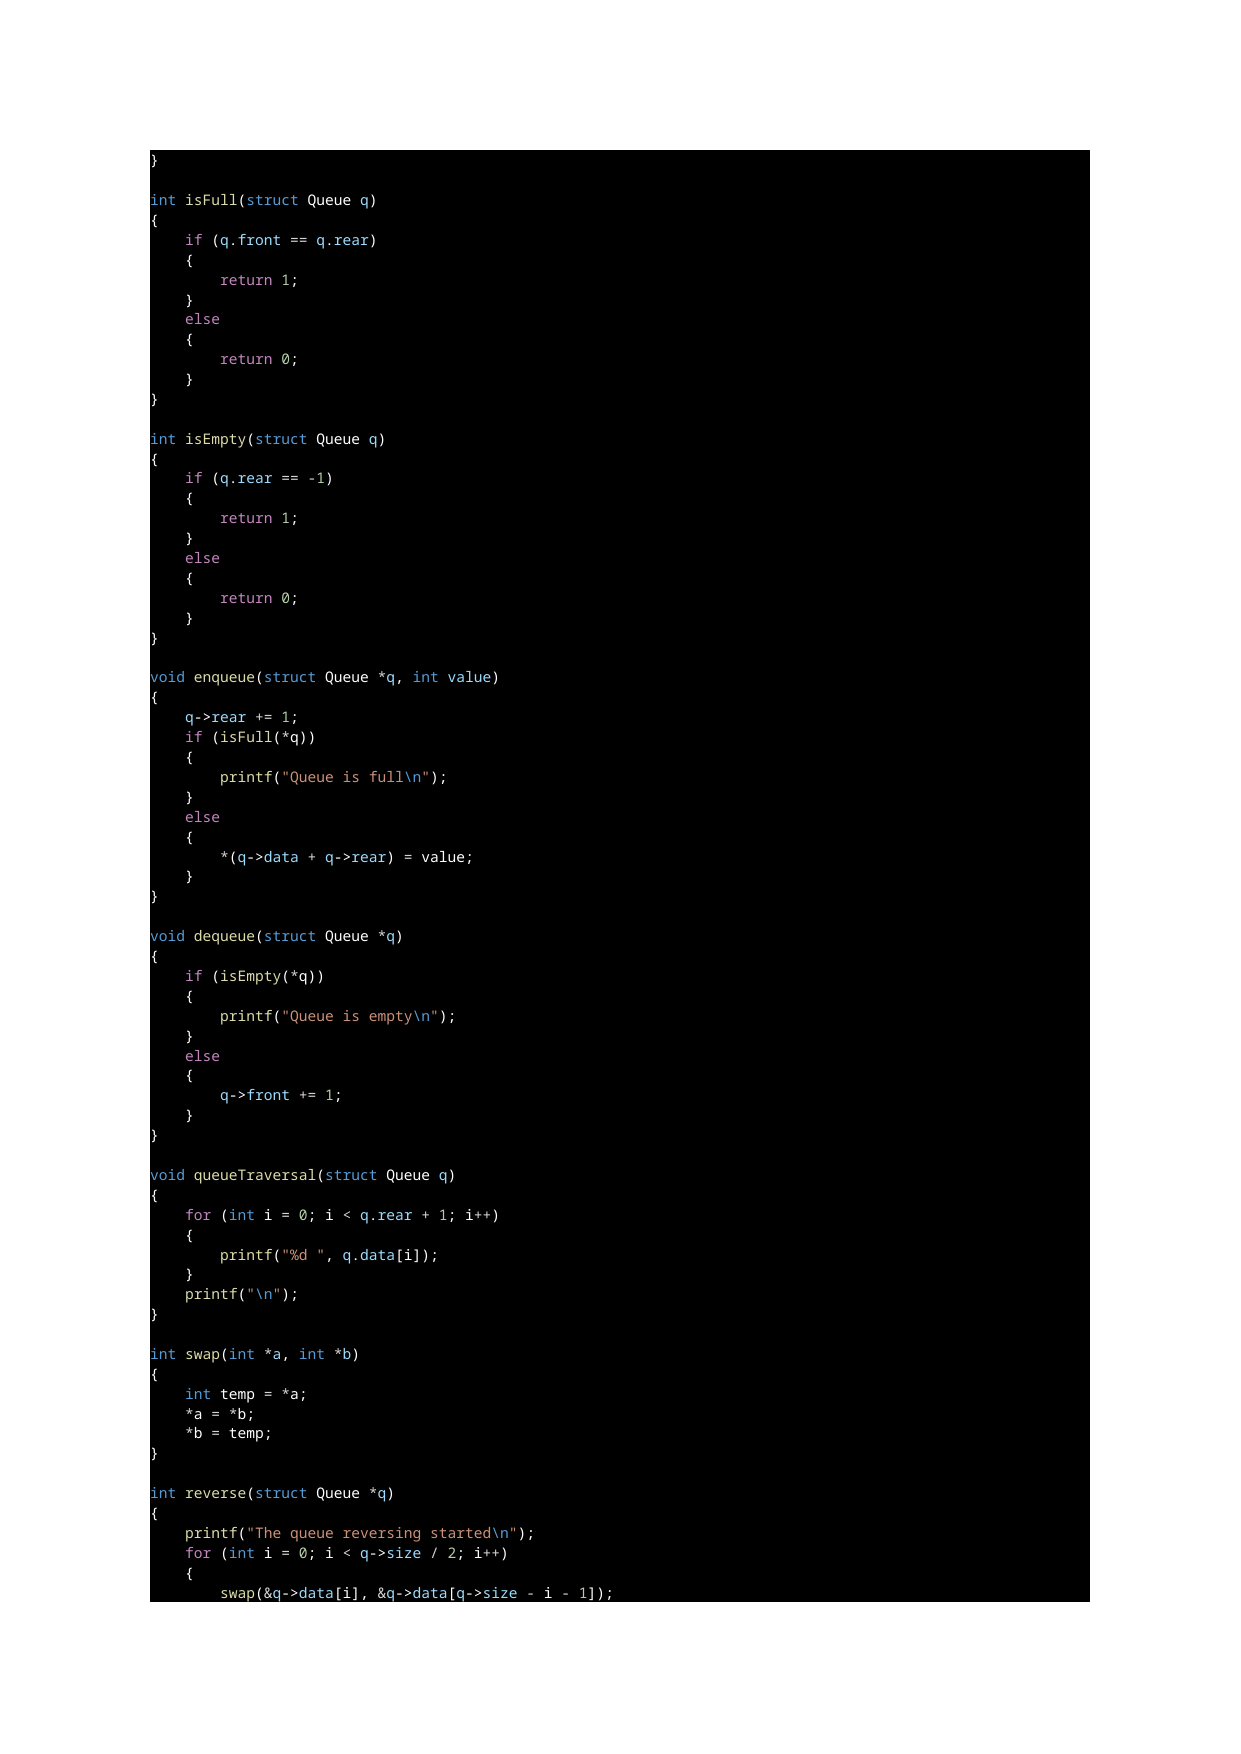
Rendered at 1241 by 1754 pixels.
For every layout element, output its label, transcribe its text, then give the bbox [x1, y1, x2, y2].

text else [150, 1045, 1090, 1065]
text } [150, 369, 1090, 389]
text void dequeue(struct Queue *q) [150, 926, 1090, 946]
text int swap(int *a, int *b) [150, 1344, 1090, 1364]
text int reverse(struct Queue *q) [150, 1483, 1090, 1503]
text int isEmpty(struct Queue q) [150, 428, 1090, 448]
text { [150, 568, 1090, 588]
text if (isFull(*q)) [150, 727, 1090, 747]
text void queueTraversal(struct Queue q) [150, 1165, 1090, 1184]
text for (int i = 0; i < q.rear + 1; i++) [150, 1204, 1090, 1224]
text else [150, 309, 1090, 329]
text { [150, 210, 1090, 229]
text { [150, 1364, 1090, 1383]
text int isFull(struct Queue q) [150, 190, 1090, 210]
text *a = *b; [150, 1403, 1090, 1423]
text { [150, 826, 1090, 846]
text } [150, 608, 1090, 627]
text { [150, 1065, 1090, 1085]
text } [150, 627, 1090, 647]
text swap(&q->data[i], &q->data[q->size - i - 1]); [150, 1582, 1090, 1602]
text { [150, 687, 1090, 707]
text } [150, 787, 1090, 807]
text } [150, 150, 1090, 170]
text { [150, 1563, 1090, 1582]
text { [150, 946, 1090, 966]
text } [150, 1264, 1090, 1284]
text void enqueue(struct Queue *q, int value) [150, 667, 1090, 687]
text { [150, 488, 1090, 508]
text return 1; [150, 269, 1090, 289]
text if (isEmpty(*q)) [150, 966, 1090, 986]
text { [150, 986, 1090, 1006]
text { [150, 747, 1090, 767]
text return 0; [150, 588, 1090, 608]
text { [150, 329, 1090, 349]
text return 0; [150, 349, 1090, 369]
text { [150, 1184, 1090, 1204]
text if (q.front == q.rear) [150, 229, 1090, 249]
text } [150, 1025, 1090, 1045]
text for (int i = 0; i < q->size / 2; i++) [150, 1543, 1090, 1563]
text else [150, 548, 1090, 568]
text printf("Queue is full\n"); [150, 767, 1090, 787]
text printf("Queue is empty\n"); [150, 1006, 1090, 1025]
text { [150, 249, 1090, 269]
text printf("The queue reversing started\n"); [150, 1523, 1090, 1543]
text if (q.rear == -1) [150, 468, 1090, 488]
text printf("%d ", q.data[i]); [150, 1244, 1090, 1264]
text else [150, 807, 1090, 826]
text { [150, 448, 1090, 468]
text } [150, 389, 1090, 409]
text return 1; [150, 508, 1090, 528]
text q->front += 1; [150, 1085, 1090, 1105]
text { [150, 1503, 1090, 1523]
text q->rear += 1; [150, 707, 1090, 727]
text } [150, 866, 1090, 886]
text } [150, 1443, 1090, 1463]
text } [150, 1304, 1090, 1324]
text } [150, 886, 1090, 906]
text } [150, 528, 1090, 548]
text *b = temp; [150, 1423, 1090, 1443]
text } [150, 1105, 1090, 1125]
text } [150, 1125, 1090, 1145]
text *(q->data + q->rear) = value; [150, 846, 1090, 866]
text int temp = *a; [150, 1383, 1090, 1403]
text } [150, 289, 1090, 309]
text printf("\n"); [150, 1284, 1090, 1304]
text { [150, 1224, 1090, 1244]
